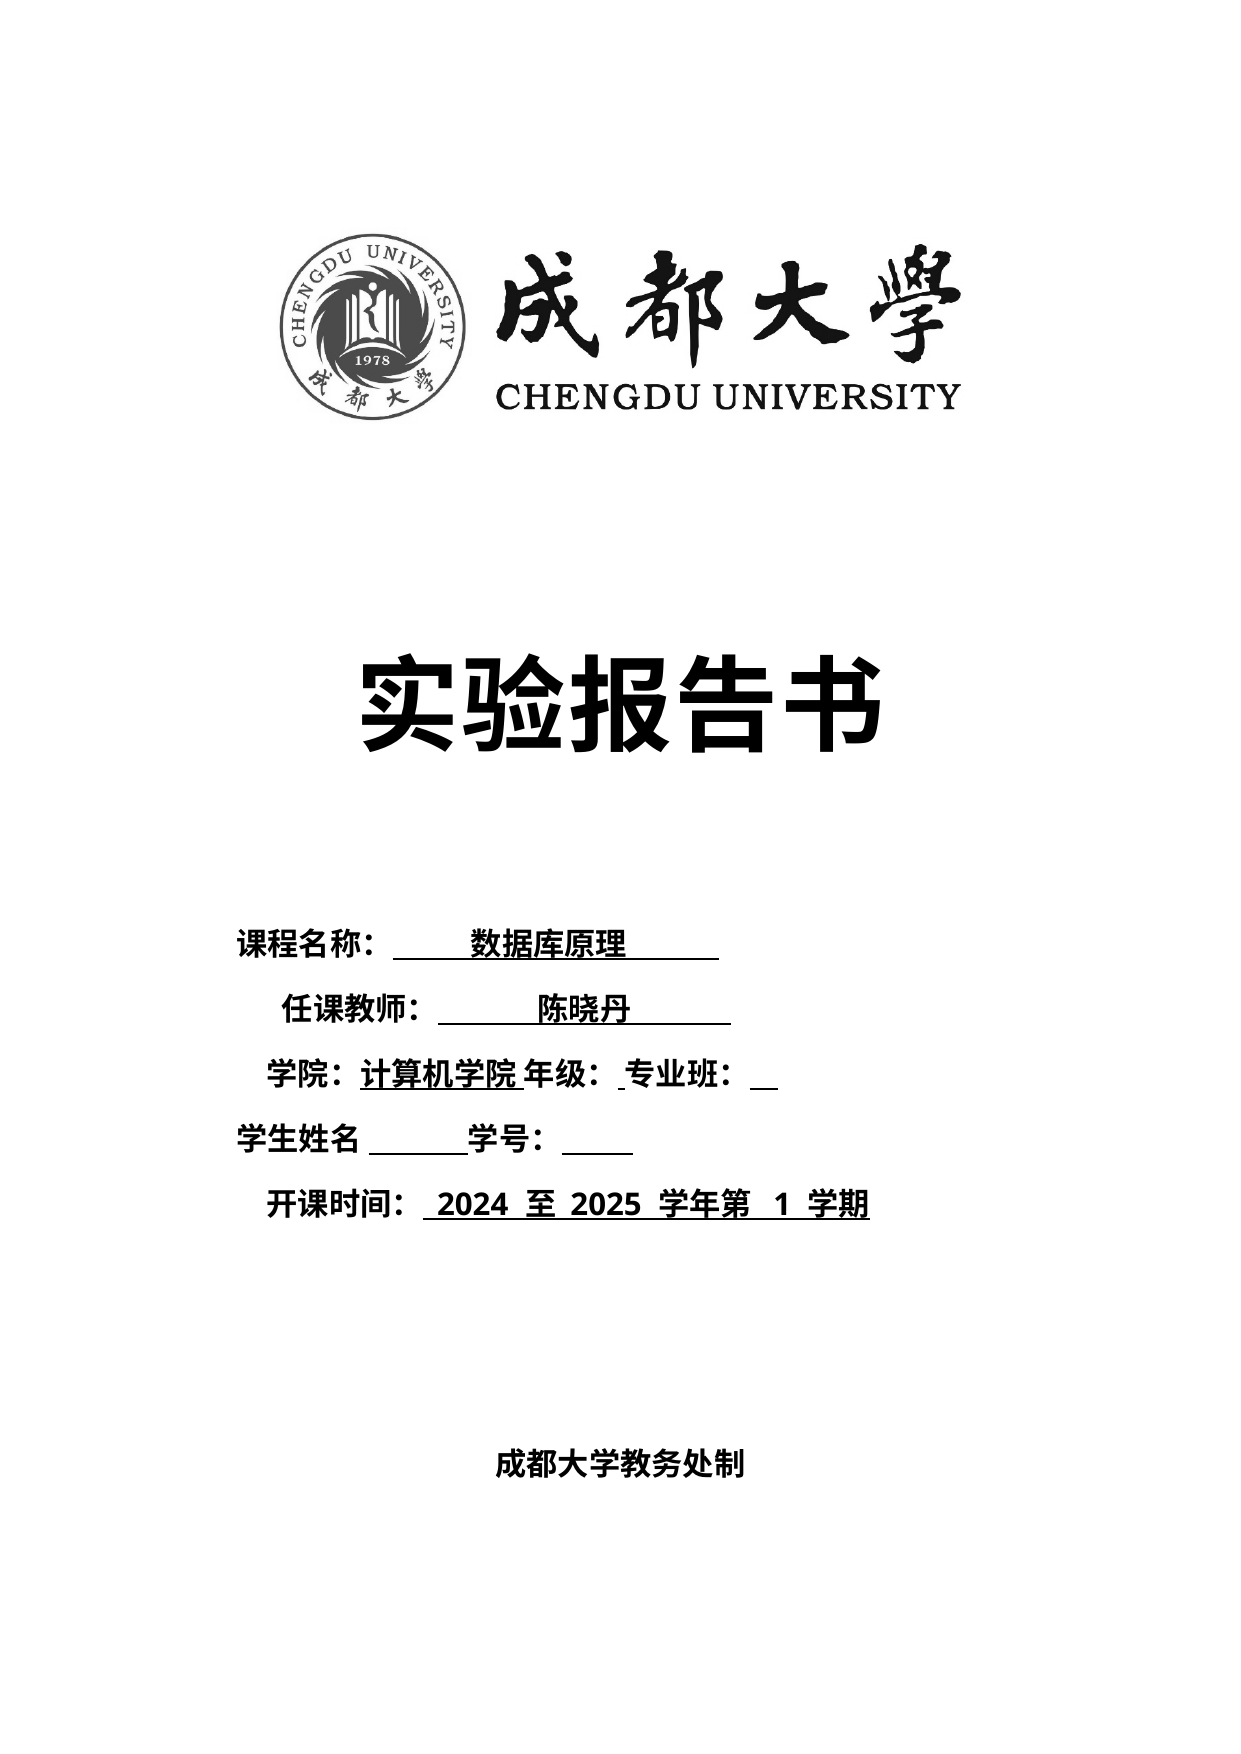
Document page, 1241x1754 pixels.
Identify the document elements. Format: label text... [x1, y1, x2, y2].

text 实验报告书 [187, 617, 1053, 779]
text 学院：计算机学院 年级： 专业班： [187, 1039, 1053, 1104]
text 成都大学教务处制 [187, 1429, 1053, 1494]
text 开课时间： 2024 至 2025 学年第 1 学期 [187, 1169, 1053, 1234]
text 课程名称： 数据库原理 [187, 909, 1053, 974]
text 任课教师： 陈晓丹 [187, 974, 1053, 1039]
text 学生姓名 学号： [187, 1104, 1053, 1169]
